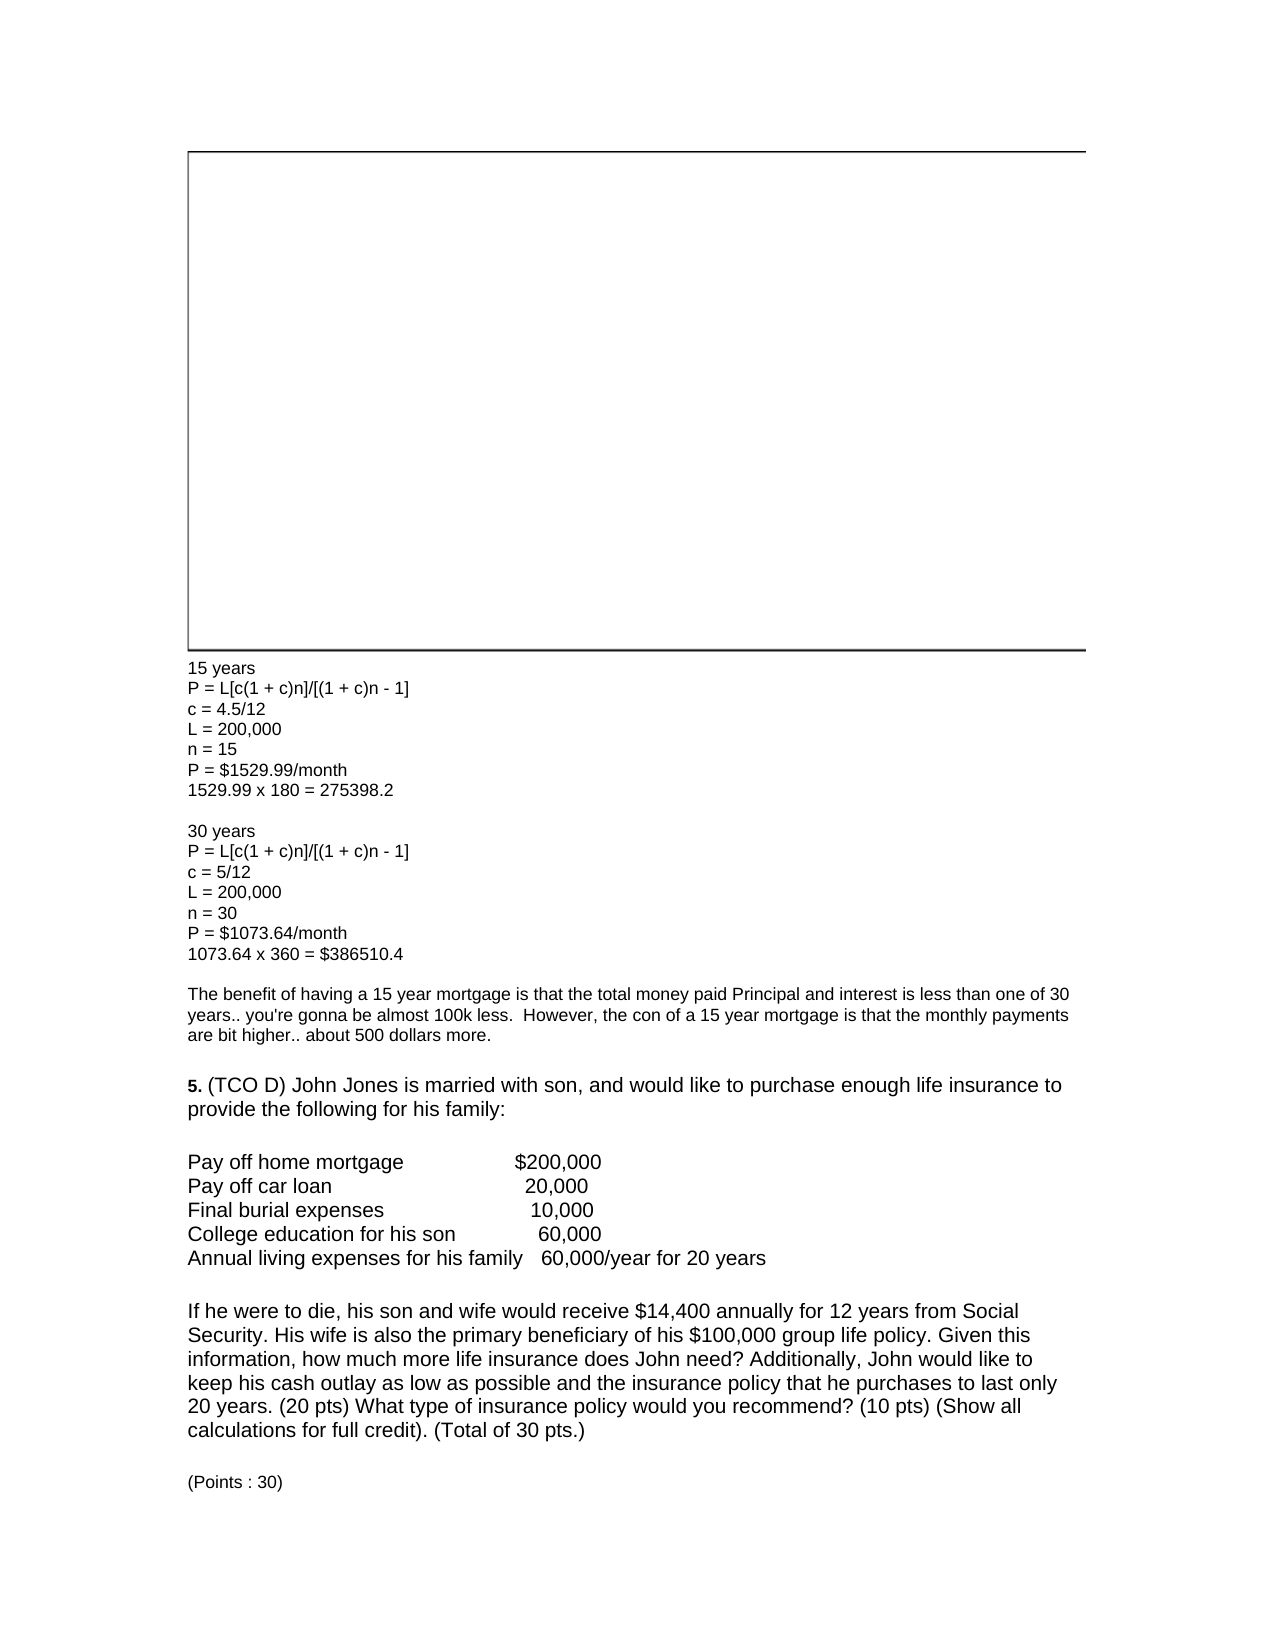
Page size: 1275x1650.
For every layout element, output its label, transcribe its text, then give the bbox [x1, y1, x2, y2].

table_header 4. (TCO C) Alan and Barbara are in the process of purchasing their first home. However, they cannot decide whether a 15-year fixed rate mortgage or a 30-year fixed rate mortgage is best for them. They have decided to finance $200,000 and can get the 15-year mortgage at 4.5 percent and the 30-year mortgage at 5 percent. (Total 35 pts) First of all, calculate the monthly payment of each loan. (15 pts) Next, discuss the pros and cons of a 15-year mortgage versus a 30-year mortgage. (15 pts) (Points : 35) 15 years P = L[c(1 + c)n]/[(1 + c)n - 1] c = 4.5/12 L = 200,000 n = 15 P = $1529.99/month 1529.99 x 180 = 275398.2 30 years P = L[c(1 + c)n]/[(1 + c)n - 1] c = 5/12 L = 200,000 n = 30 P = $1073.64/month 1073.64 x 360 = $386510.4 The benefit of having a 15 year mortgage is that the total money paid Principal and interest is less than one of 30 years.. you're gonna be almost 100k less. However, the con of a 15 year mortgage is that the monthly payments are bit higher.. about 500 dollars more. [186, 150, 1086, 1047]
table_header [186, 1071, 1086, 1493]
picture [187, 151, 1086, 654]
